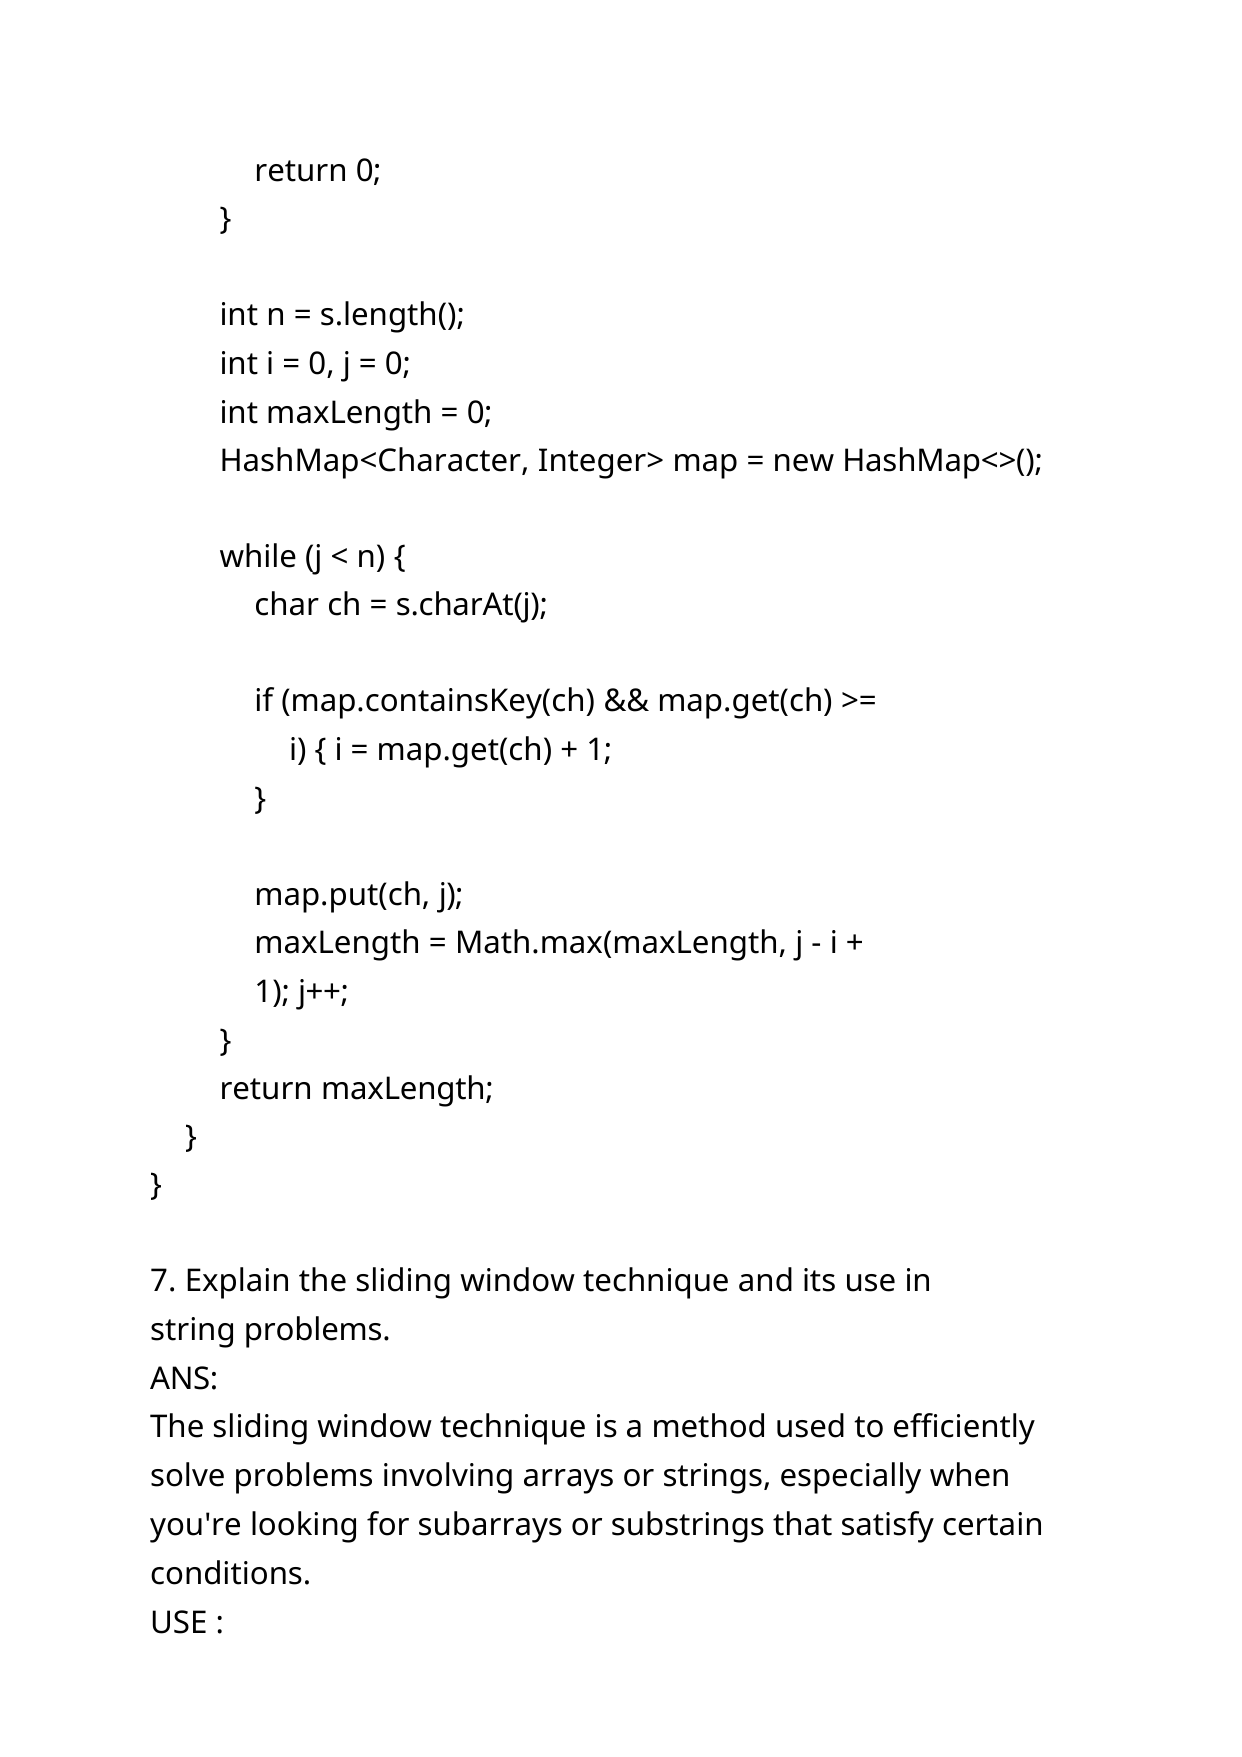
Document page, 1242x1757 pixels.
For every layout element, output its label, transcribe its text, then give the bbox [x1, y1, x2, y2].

text char ch = s.charAt(j); [254, 582, 1094, 624]
text return maxLength; [219, 1066, 1094, 1108]
text while (j < n) { [219, 534, 1094, 577]
text int n = s.length(); int i = 0, j = 0; [219, 292, 473, 384]
text if (map.containsKey(ch) && map.get(ch) >= i) { i = map.get(ch) + 1; [254, 678, 899, 769]
text maxLength = Math.max(maxLength, j - i + 1); j++; [254, 920, 880, 1011]
text int maxLength = 0; [219, 390, 1094, 433]
text USE : [150, 1599, 1094, 1642]
text } [219, 196, 1094, 239]
text The sliding window technique is a method used to efficiently solve problems involving arrays or strings, especially when you're looking for subarrays or substrings that satisfy certain conditions. [150, 1404, 1094, 1593]
text } [219, 1018, 1094, 1060]
text } [150, 1162, 1094, 1204]
text return 0; [254, 148, 1094, 191]
text } [254, 776, 1094, 818]
text HashMap<Character, Integer> map = new HashMap<>(); [219, 438, 1094, 481]
text } [185, 1114, 1094, 1156]
list Explain the sliding window technique and its use in string problems. [150, 1258, 972, 1349]
text ANS: [150, 1356, 1094, 1398]
text map.put(ch, j); [254, 872, 1094, 914]
